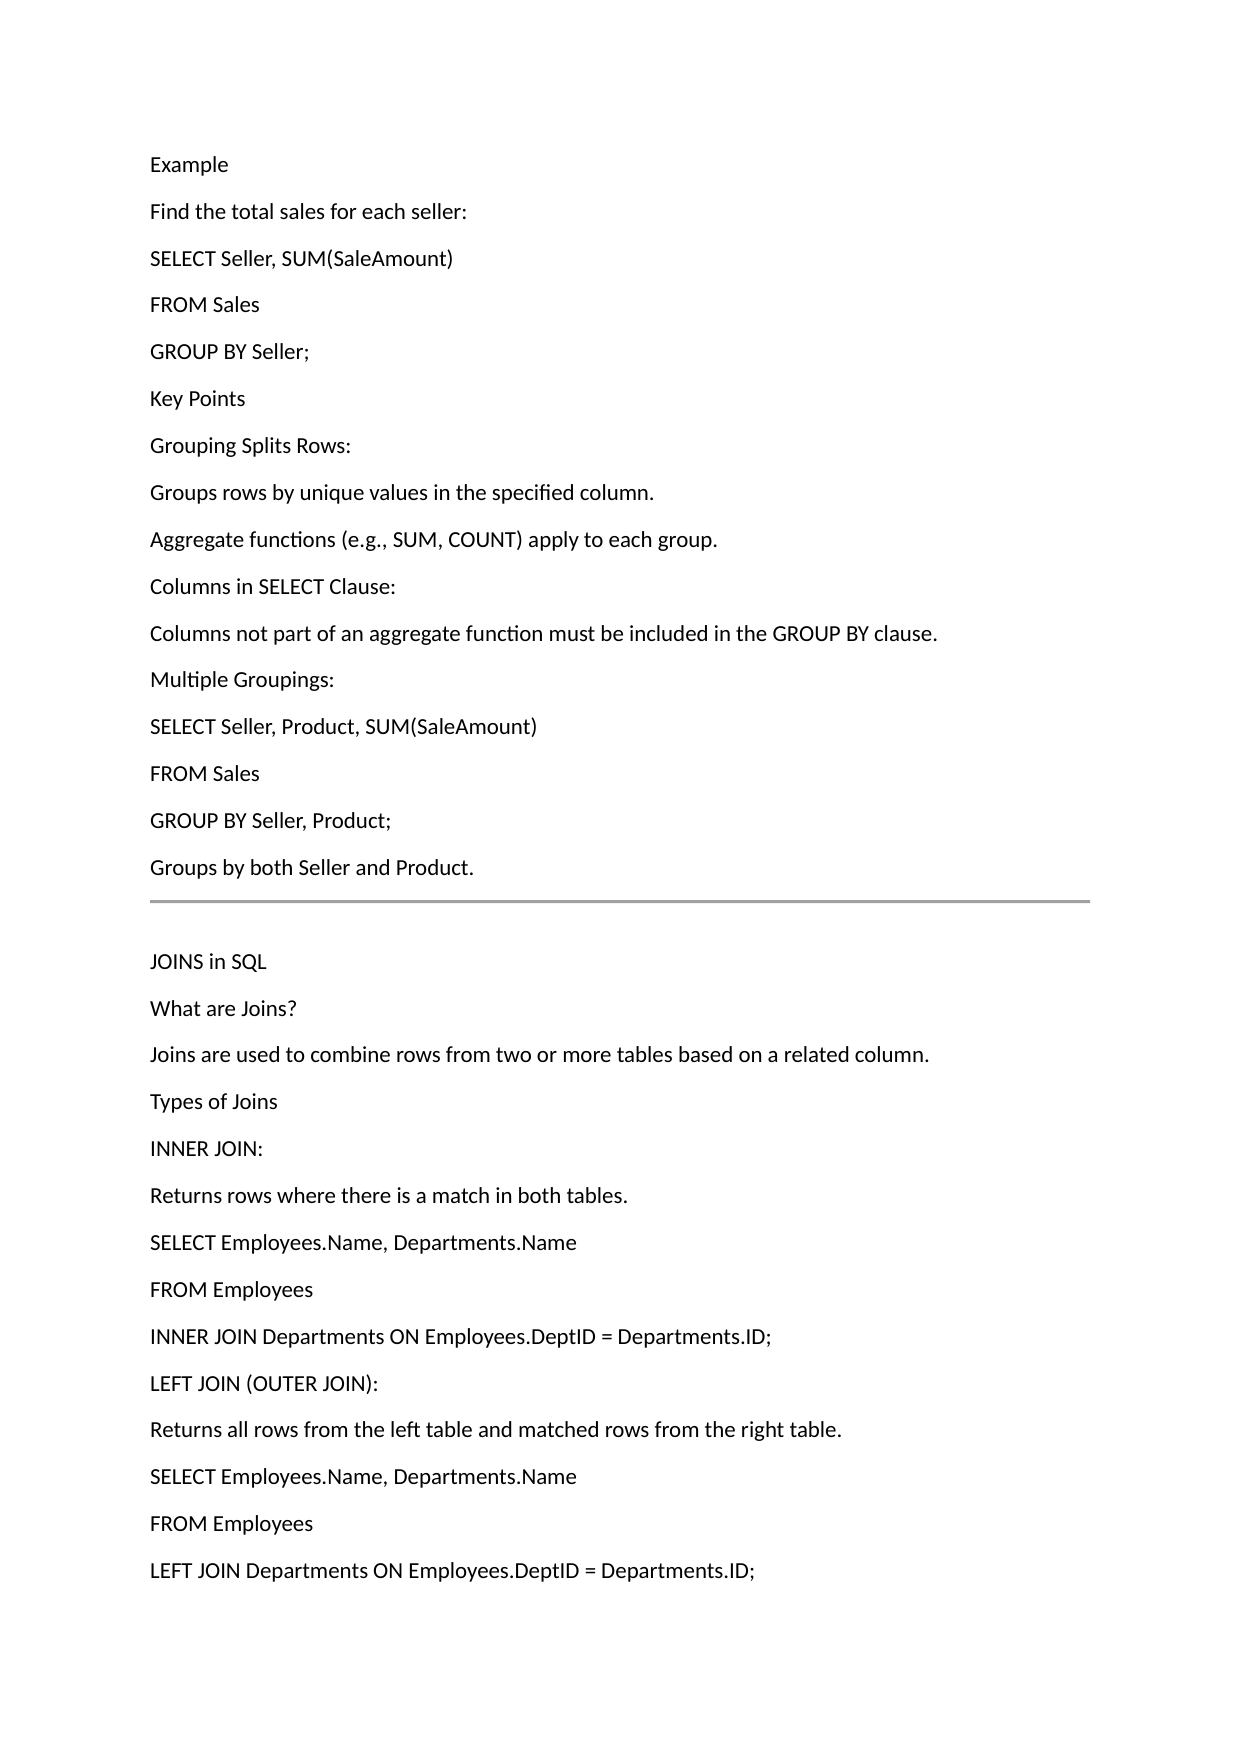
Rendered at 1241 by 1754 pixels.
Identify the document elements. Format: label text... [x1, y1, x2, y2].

text Find the total sales for each seller: [150, 197, 1090, 225]
text Returns rows where there is a match in both tables. [150, 1181, 1090, 1209]
text GROUP BY Seller, Product; [150, 806, 1090, 834]
text Columns in SELECT Clause: [150, 572, 1090, 600]
text Multiple Groupings: [150, 666, 1090, 694]
text JOINS in SQL [150, 947, 1090, 975]
text FROM Employees [150, 1275, 1090, 1303]
text Example [150, 150, 1090, 178]
text Columns not part of an aggregate function must be included in the GROUP BY clause. [150, 619, 1090, 647]
text FROM Sales [150, 759, 1090, 787]
text Grouping Splits Rows: [150, 431, 1090, 459]
text LEFT JOIN Departments ON Employees.DeptID = Departments.ID; [150, 1556, 1090, 1584]
text SELECT Employees.Name, Departments.Name [150, 1462, 1090, 1491]
text Aggregate functions (e.g., SUM, COUNT) apply to each group. [150, 525, 1090, 553]
text SELECT Seller, Product, SUM(SaleAmount) [150, 712, 1090, 741]
text SELECT Seller, SUM(SaleAmount) [150, 244, 1090, 272]
text GROUP BY Seller; [150, 337, 1090, 366]
text Groups by both Seller and Product. [150, 853, 1090, 881]
text INNER JOIN Departments ON Employees.DeptID = Departments.ID; [150, 1322, 1090, 1350]
text INNER JOIN: [150, 1134, 1090, 1162]
text Joins are used to combine rows from two or more tables based on a related column. [150, 1041, 1090, 1069]
text LEFT JOIN (OUTER JOIN): [150, 1369, 1090, 1397]
text FROM Employees [150, 1509, 1090, 1537]
text Groups rows by unique values in the specified column. [150, 478, 1090, 506]
text Key Points [150, 384, 1090, 412]
text Returns all rows from the left table and matched rows from the right table. [150, 1416, 1090, 1444]
text SELECT Employees.Name, Departments.Name [150, 1228, 1090, 1256]
text FROM Sales [150, 291, 1090, 319]
text What are Joins? [150, 994, 1090, 1022]
text Types of Joins [150, 1087, 1090, 1116]
